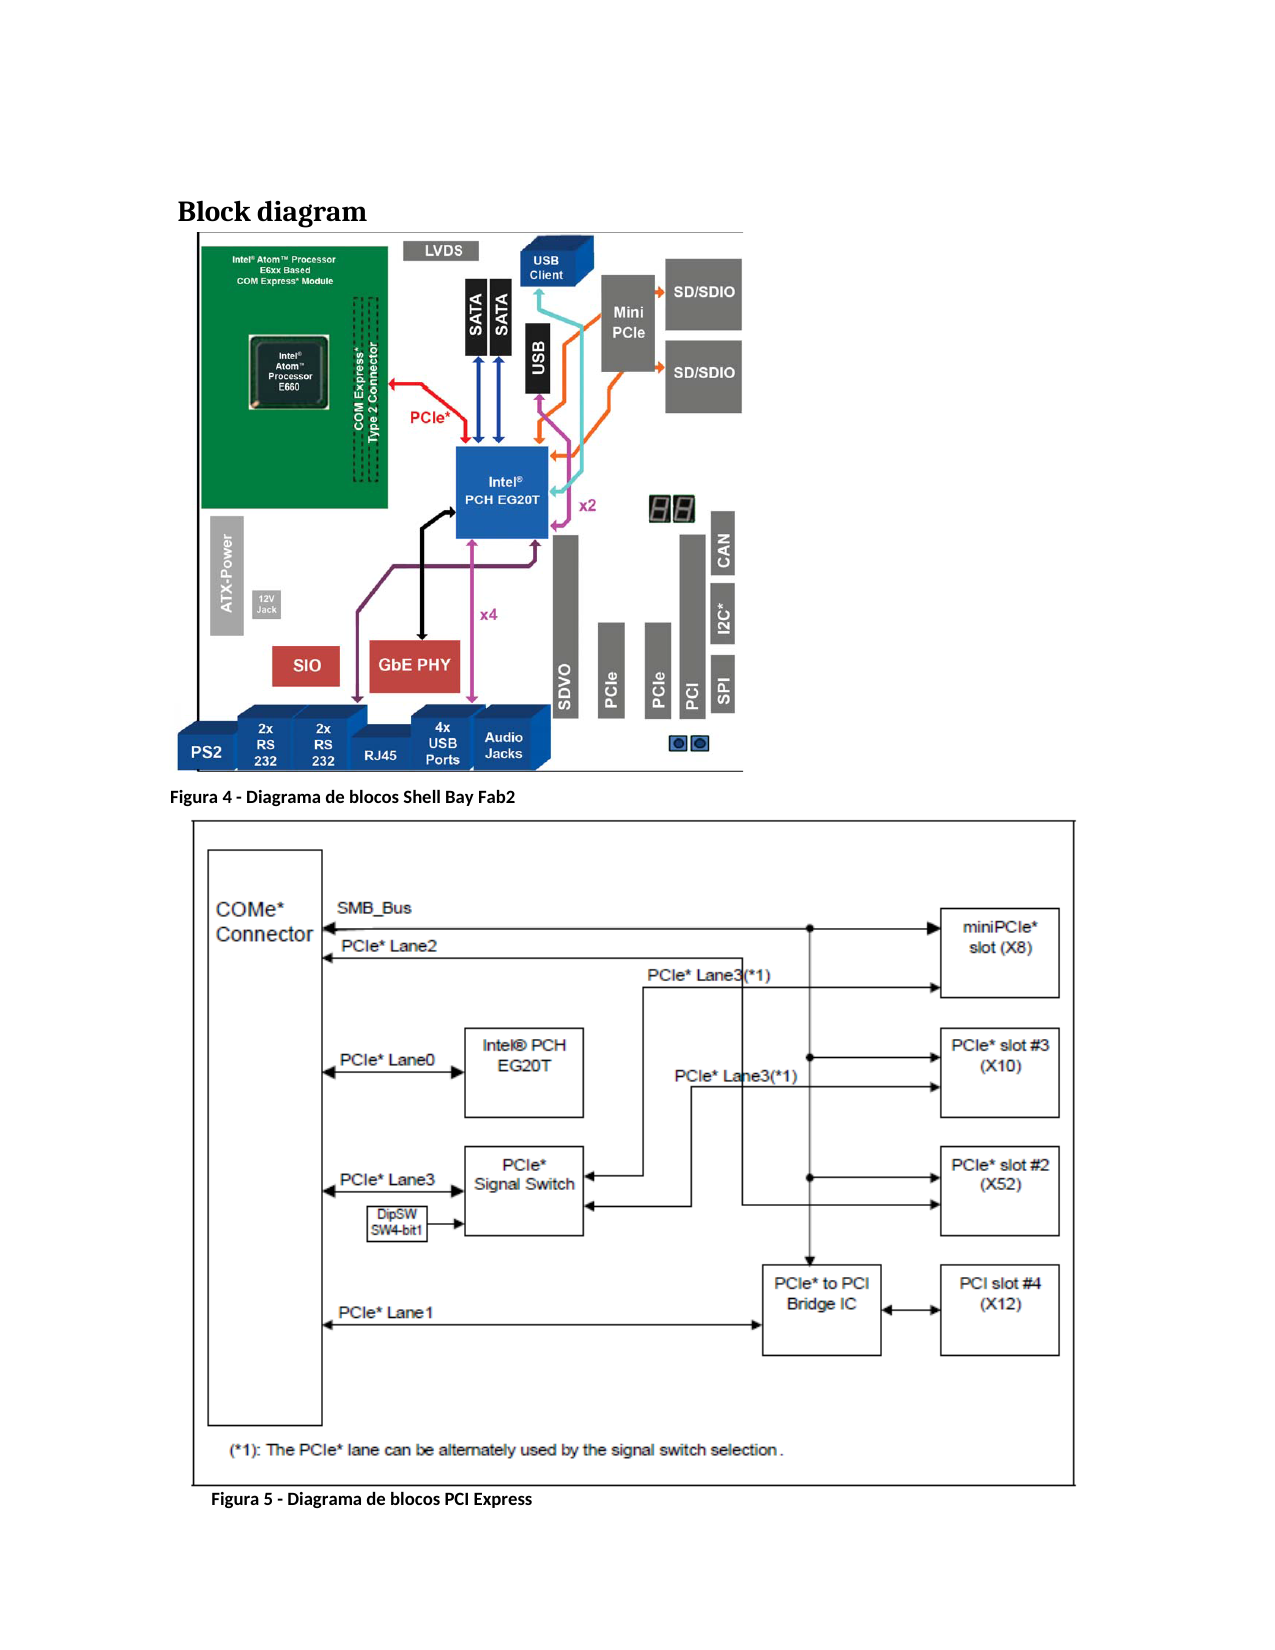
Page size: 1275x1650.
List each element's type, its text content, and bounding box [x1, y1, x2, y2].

picture [177, 816, 1098, 1501]
picture [169, 232, 744, 775]
text Block diagram [177, 195, 1098, 229]
